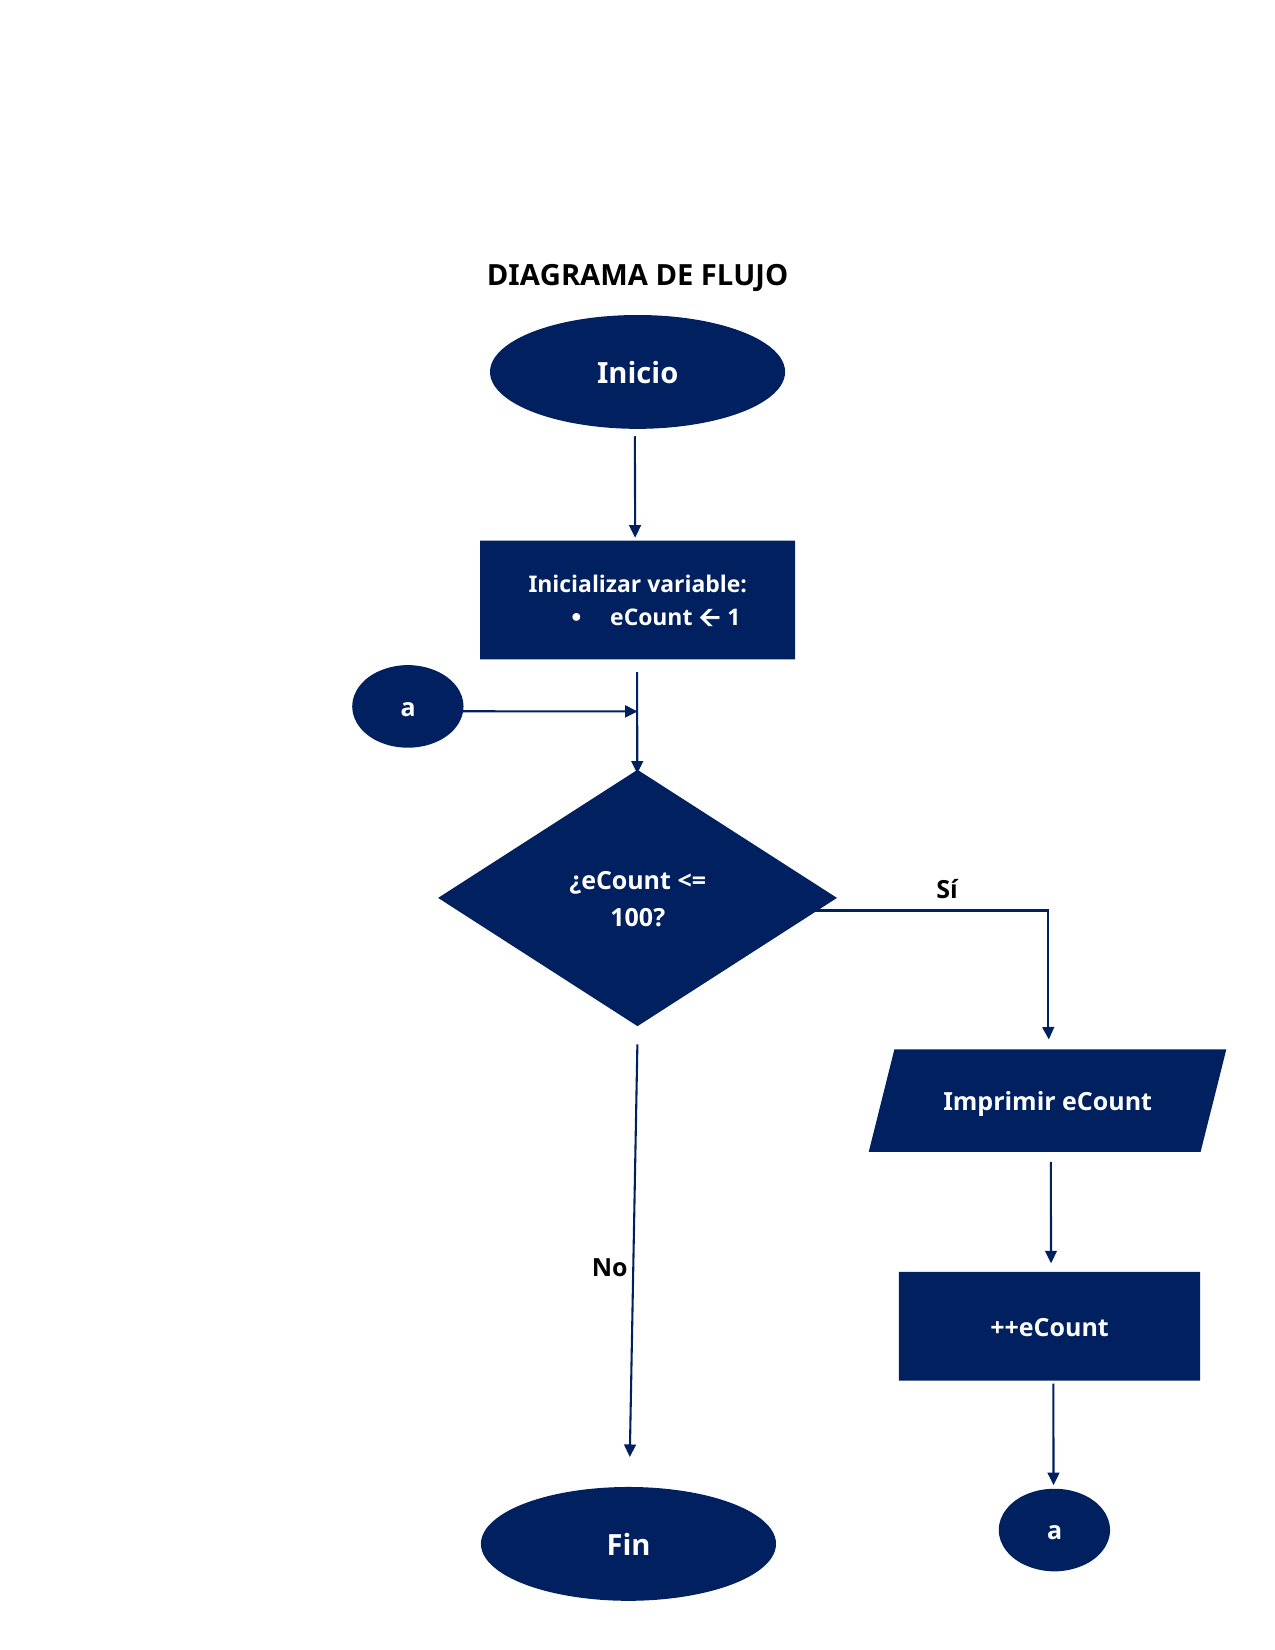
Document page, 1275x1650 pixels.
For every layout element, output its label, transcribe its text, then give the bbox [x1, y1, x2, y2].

text DIAGRAMA DE FLUJO [177, 254, 1098, 294]
